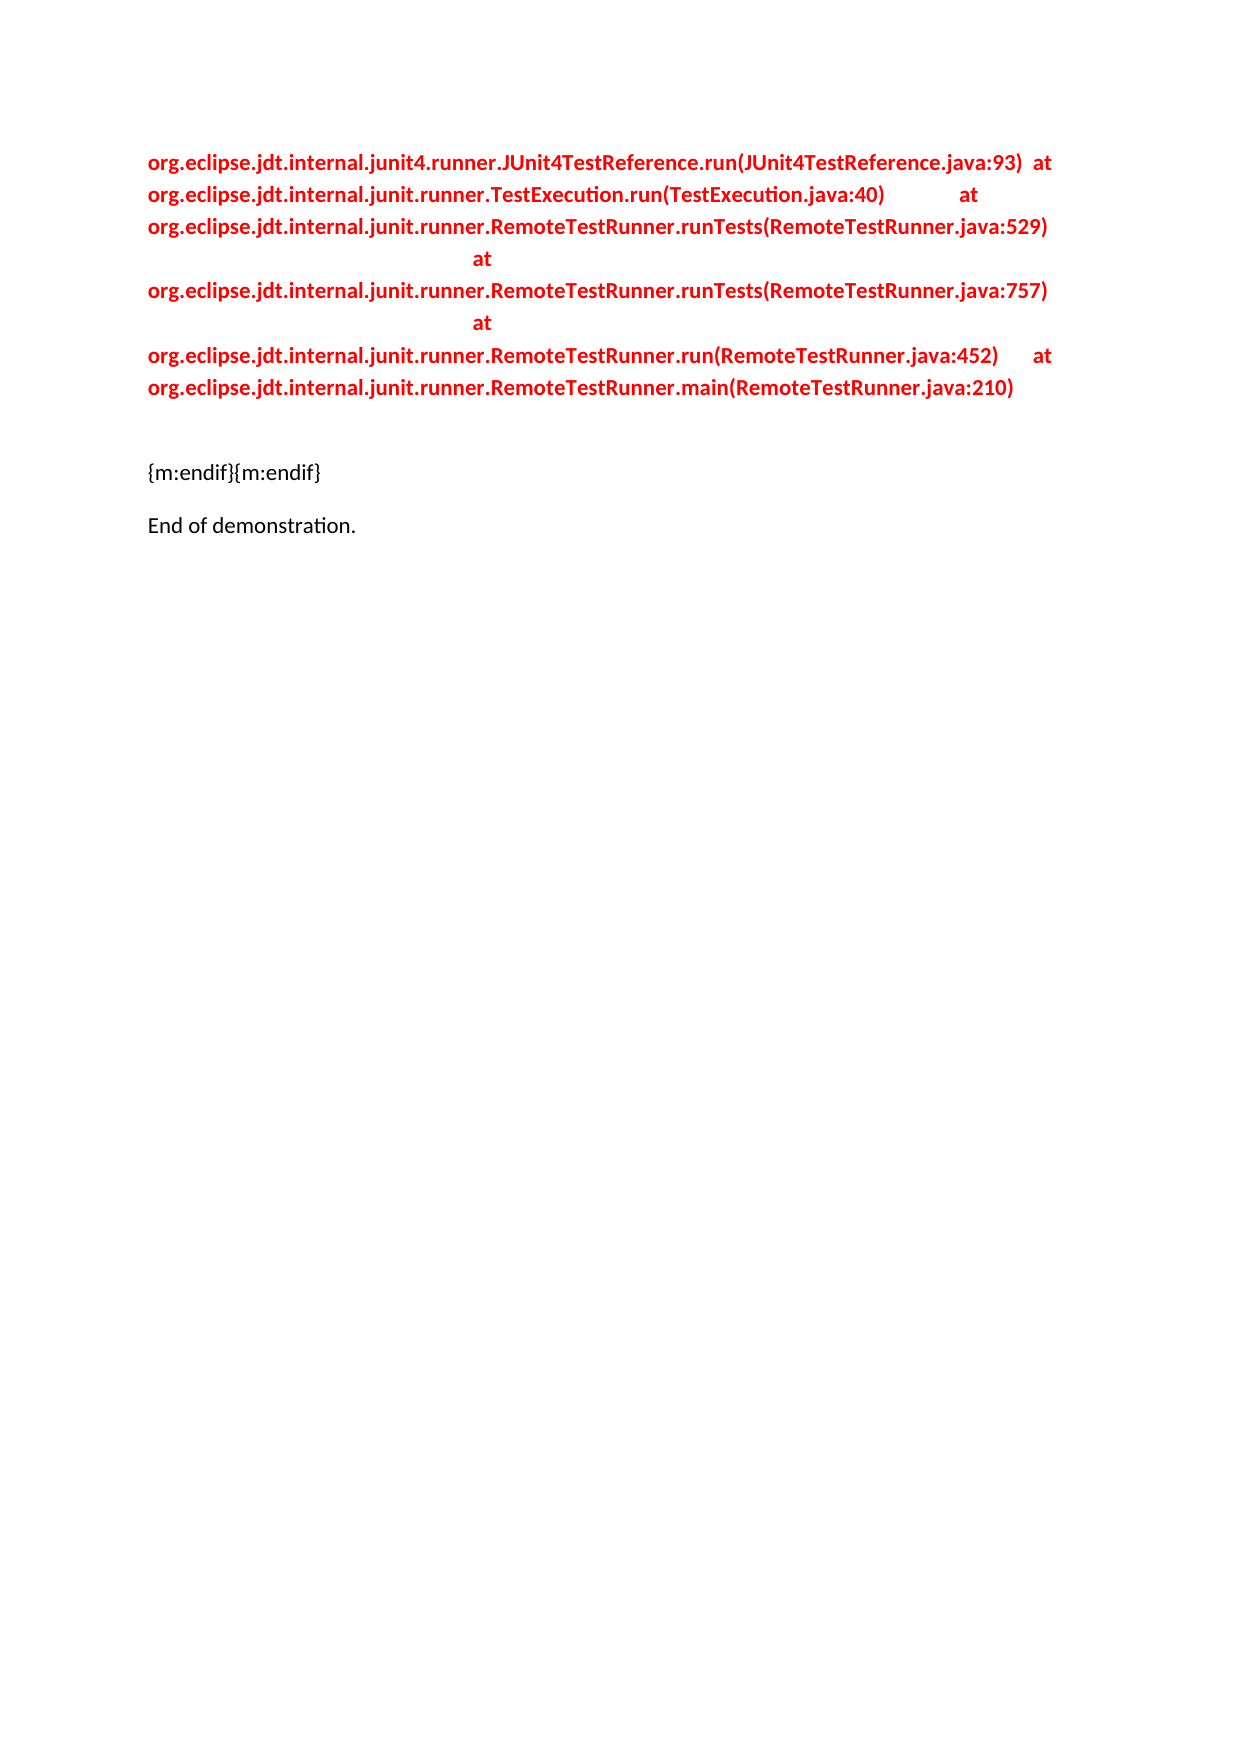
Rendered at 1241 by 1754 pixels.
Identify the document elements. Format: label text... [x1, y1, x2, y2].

text {m:endif}{m:endif} [148, 458, 1093, 486]
text End of demonstration. [148, 511, 1093, 539]
